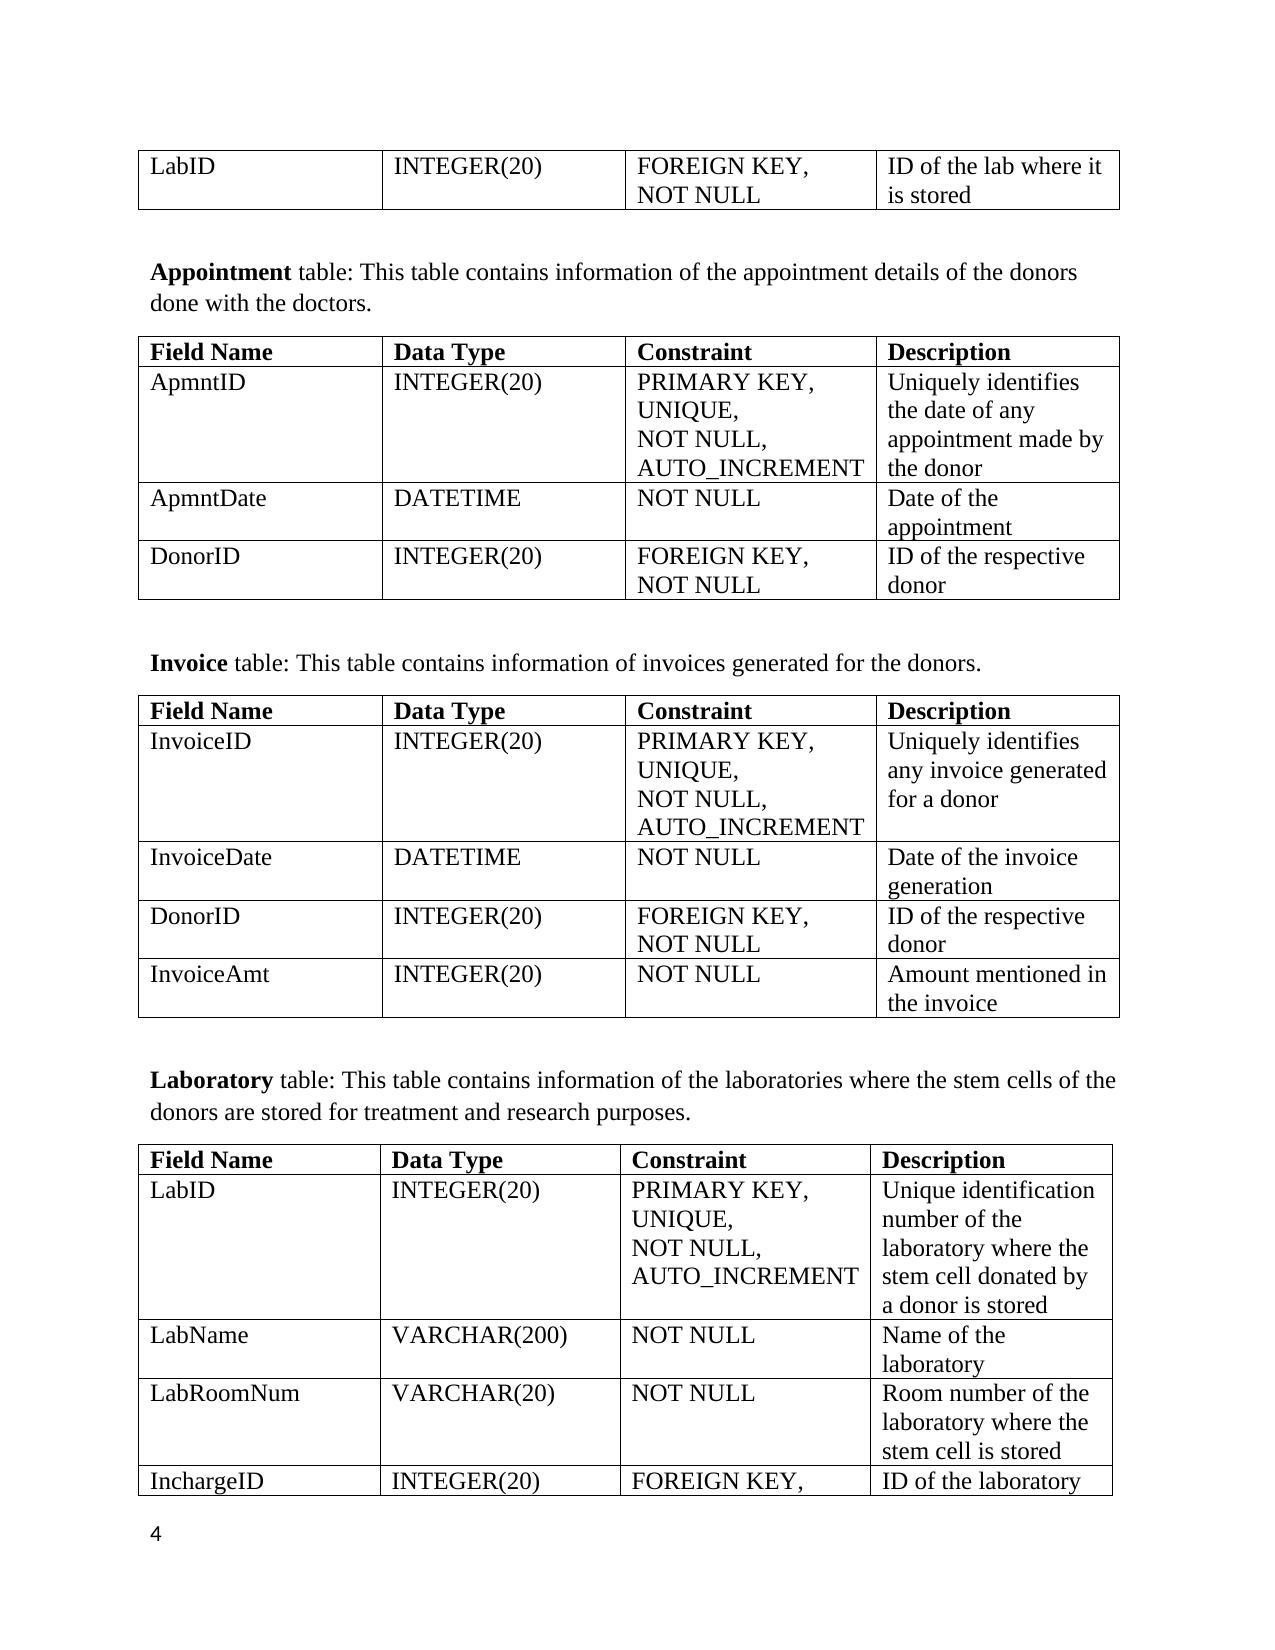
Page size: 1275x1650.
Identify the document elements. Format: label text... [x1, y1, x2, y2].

table_cell Unique identification number of the laboratory where the stem cell donated by a donor is stored [871, 1175, 1112, 1319]
table_cell Room number of the laboratory where the stem cell is stored [871, 1379, 1112, 1465]
table_cell ID of the respective donor [877, 901, 1119, 958]
table_cell DATETIME [383, 483, 625, 540]
table_cell DonorID [139, 541, 382, 599]
table_header Constraint [626, 337, 876, 366]
table_header Constraint [621, 1145, 870, 1174]
table_header Data Type [383, 696, 625, 725]
table_header Field Name [139, 696, 382, 725]
table_cell LabName [139, 1320, 380, 1377]
table_cell Amount mentioned in the invoice [877, 959, 1119, 1017]
table_cell ID of the respective donor [877, 541, 1119, 599]
table_cell NOT NULL [621, 1320, 870, 1377]
table_cell PRIMARY KEY, UNIQUE, NOT NULL, AUTO_INCREMENT [626, 367, 876, 482]
table_cell InvoiceAmt [139, 959, 382, 1017]
text Appointment table: This table contains information of the appointment details of the donors done with the doctors. [150, 257, 1125, 317]
table_cell FOREIGN KEY, NOT NULL [626, 901, 876, 958]
table_cell NOT NULL [626, 483, 876, 540]
table_header Field Name [139, 337, 382, 366]
table_cell InchargeID [139, 1466, 380, 1494]
table_cell VARCHAR(200) [381, 1320, 620, 1377]
table_cell ApmntDate [139, 483, 382, 540]
table_header Data Type [381, 1145, 620, 1174]
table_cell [871, 1466, 1112, 1494]
table_cell Date of the invoice generation [877, 842, 1119, 900]
table_header Field Name [139, 1145, 380, 1174]
table_cell INTEGER(20) [383, 901, 625, 958]
table_cell INTEGER(20) [381, 1175, 620, 1319]
text Laboratory table: This table contains information of the laboratories where the stem cells of the donors are stored for treatment and research purposes. [150, 1066, 1125, 1125]
table_cell NOT NULL [621, 1379, 870, 1465]
table_cell LabID [139, 151, 382, 208]
table_cell InvoiceDate [139, 842, 382, 900]
table_header Description [877, 337, 1119, 366]
table_cell DonorID [139, 901, 382, 958]
table_header Description [877, 696, 1119, 725]
table_cell ID of the lab where it is stored [877, 151, 1119, 208]
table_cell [621, 1466, 870, 1494]
table_header Data Type [383, 337, 625, 366]
table_cell DATETIME [383, 842, 625, 900]
table_cell INTEGER(20) [383, 151, 625, 208]
table_cell InvoiceID [139, 726, 382, 841]
table_cell NOT NULL [626, 959, 876, 1017]
table_cell INTEGER(20) [383, 541, 625, 599]
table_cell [626, 151, 876, 208]
table_cell LabRoomNum [139, 1379, 380, 1465]
table_cell LabID [139, 1175, 380, 1319]
table_cell PRIMARY KEY, UNIQUE, NOT NULL, AUTO_INCREMENT [626, 726, 876, 841]
table_cell NOT NULL [626, 842, 876, 900]
table_cell INTEGER(20) [383, 959, 625, 1017]
table_cell ApmntID [139, 367, 382, 482]
table_cell PRIMARY KEY, UNIQUE, NOT NULL, AUTO_INCREMENT [621, 1175, 870, 1319]
table_cell Date of the appointment [877, 483, 1119, 540]
table_cell INTEGER(20) [383, 726, 625, 841]
table_cell Name of the laboratory [871, 1320, 1112, 1377]
table_cell Uniquely identifies the date of any appointment made by the donor [877, 367, 1119, 482]
table_header Description [871, 1145, 1112, 1174]
table_header Constraint [626, 696, 876, 725]
table_cell INTEGER(20) [381, 1466, 620, 1494]
table_cell INTEGER(20) [383, 367, 625, 482]
text Invoice table: This table contains information of invoices generated for the donors. [150, 648, 1125, 676]
table_cell Uniquely identifies any invoice generated for a donor [877, 726, 1119, 841]
table_cell VARCHAR(20) [381, 1379, 620, 1465]
table_cell FOREIGN KEY, NOT NULL [626, 541, 876, 599]
